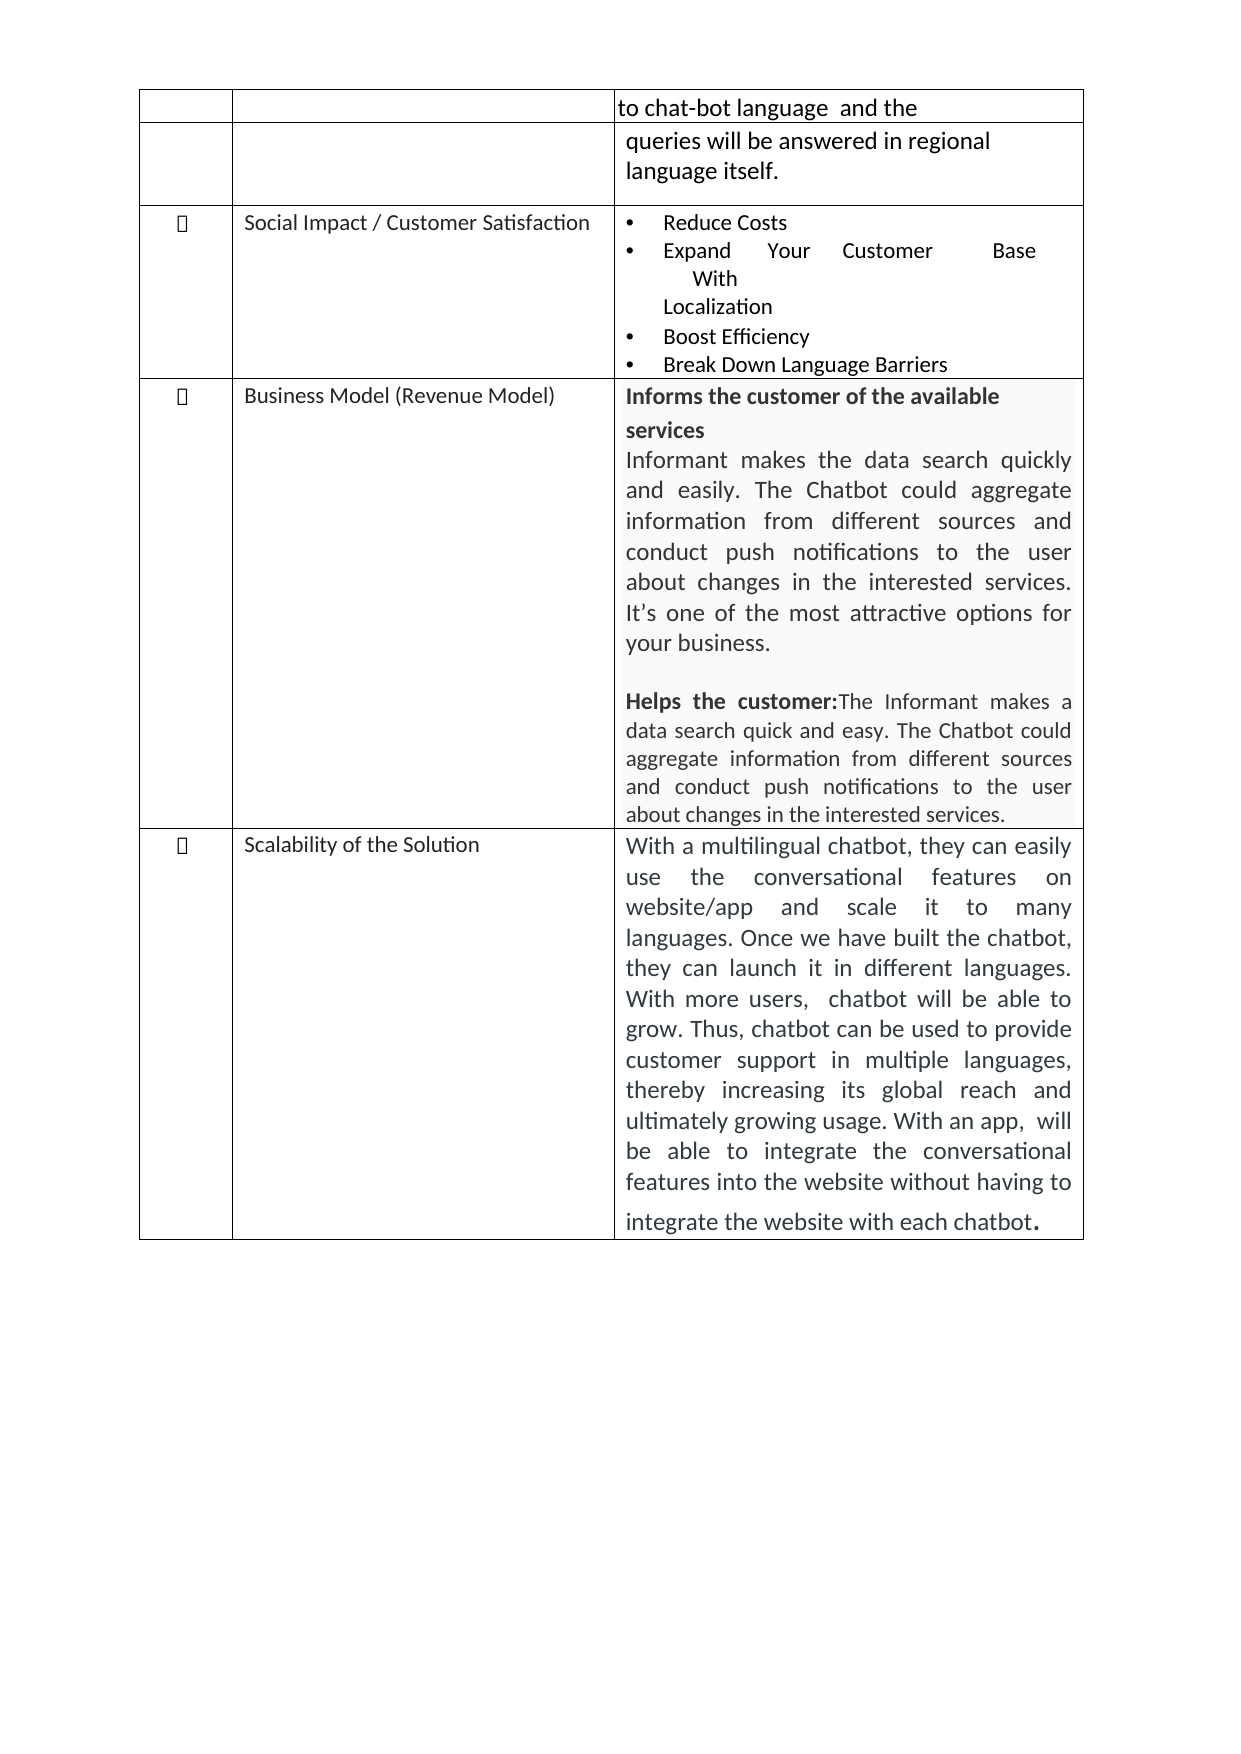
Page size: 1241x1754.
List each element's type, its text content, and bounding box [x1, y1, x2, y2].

table_cell Social Impact / Customer Satisfaction [233, 206, 614, 378]
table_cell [233, 90, 614, 122]
table_cell  [140, 379, 232, 828]
table_cell Scalability of the Solution [233, 829, 614, 1239]
table_cell Reduce Costs Expand Your Customer Base With Localization Boost Efficiency Break Down Language Barriers [615, 206, 1083, 378]
table_cell queries will be answered in regional language itself. [615, 123, 1083, 205]
table_cell Business Model (Revenue Model) [233, 379, 614, 828]
table_cell  [140, 206, 232, 378]
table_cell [615, 90, 1083, 122]
table_cell [1076, 379, 1083, 828]
table_cell [615, 379, 622, 828]
table_cell Informs the customer of the available services Informant makes the data search quickly and easily. The Chatbot could aggregate information from different sources and conduct push notifications to the user about changes in the interested services. It’s one of the most attractive options for your business. Helps the customer:The Informant makes a data search quick and easy. The Chatbot could aggregate information from different sources and conduct push notifications to the user about changes in the interested services. [623, 379, 1076, 828]
table_cell With a multilingual chatbot, they can easily use the conversational features on website/app and scale it to many languages. Once we have built the chatbot, they can launch it in different languages. With more users, chatbot will be able to grow. Thus, chatbot can be used to provide customer support in multiple languages, thereby increasing its global reach and ultimately growing usage. With an app, will be able to integrate the conversational features into the website without having to integrate the website with each chatbot. [615, 829, 1083, 1239]
table_cell  [140, 829, 232, 1239]
table_cell [140, 123, 232, 205]
table_cell  [140, 90, 232, 122]
table_cell [233, 123, 614, 205]
